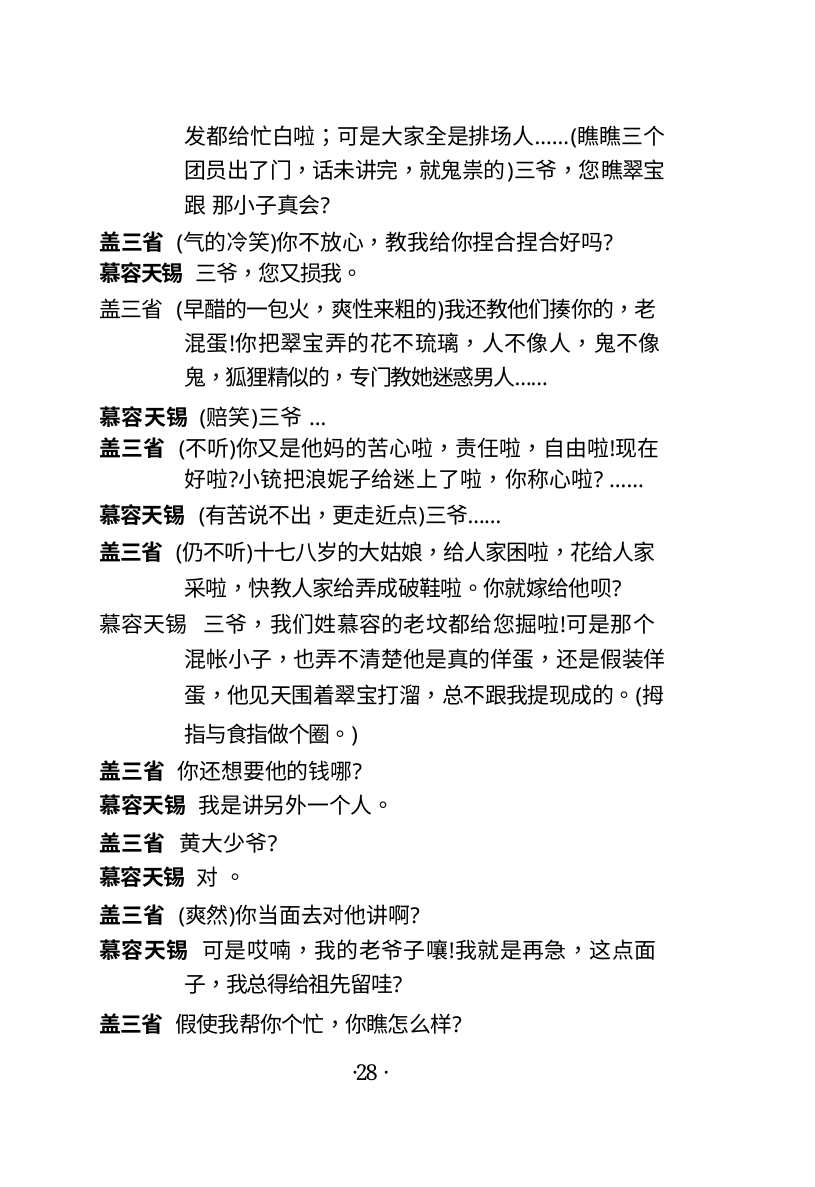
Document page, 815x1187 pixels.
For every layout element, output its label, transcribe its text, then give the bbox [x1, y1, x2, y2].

text 盖三省 (气的冷笑)你不放心，教我给你捏合捏合好吗? 慕容天锡 三爷，您又损我。 [99, 227, 617, 288]
text 慕容天锡 可是哎喃，我的老爷子嚷!我就是再急，这点面 子，我总得给祖先留哇? [99, 935, 668, 999]
text 盖三省 黄大少爷? 慕容天锡 对 。 [99, 828, 285, 891]
text 盖三省 (不听)你又是他妈的苦心啦，责任啦，自由啦!现在 好啦?小铳把浪妮子给迷上了啦，你称心啦? …… [99, 433, 668, 494]
text 发都给忙白啦；可是大家全是排场人……(瞧瞧三个 团员出了门，话未讲完，就鬼祟的)三爷，您瞧翠宝跟 那小子真会? [184, 121, 666, 220]
text 盖三省 (爽然)你当面去对他讲啊? [99, 901, 692, 929]
text 盖三省 你还想要他的钱哪? 慕容天锡 我是讲另外一个人。 [99, 756, 401, 820]
text 慕容天锡 三爷，我们姓慕容的老坟都给您掘啦!可是那个 混帐小子，也弄不清楚他是真的佯蛋，还是假装佯 蛋，他见天围着翠宝打溜，总不跟我提现成的。(拇 [99, 609, 668, 709]
text 盖三省 (早醋的一包火，爽性来粗的)我还教他们揍你的，老 混蛋!你把翠宝弄的花不琉璃，人不像人，鬼不像 鬼，狐狸精似的，专门教她迷惑男人…… [99, 294, 667, 392]
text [99, 1009, 467, 1039]
text 慕容天锡 (有苦说不出，更走近点)三爷…… [99, 502, 692, 529]
text 指与食指做个圈。) [184, 720, 692, 748]
text 盖三省 (仍不听)十七八岁的大姑娘，给人家困啦，花给人家 采啦，快教人家给弄成破鞋啦。你就嫁给他呗? [99, 537, 667, 603]
text 慕容天锡 (赔笑)三爷 … [99, 402, 692, 431]
